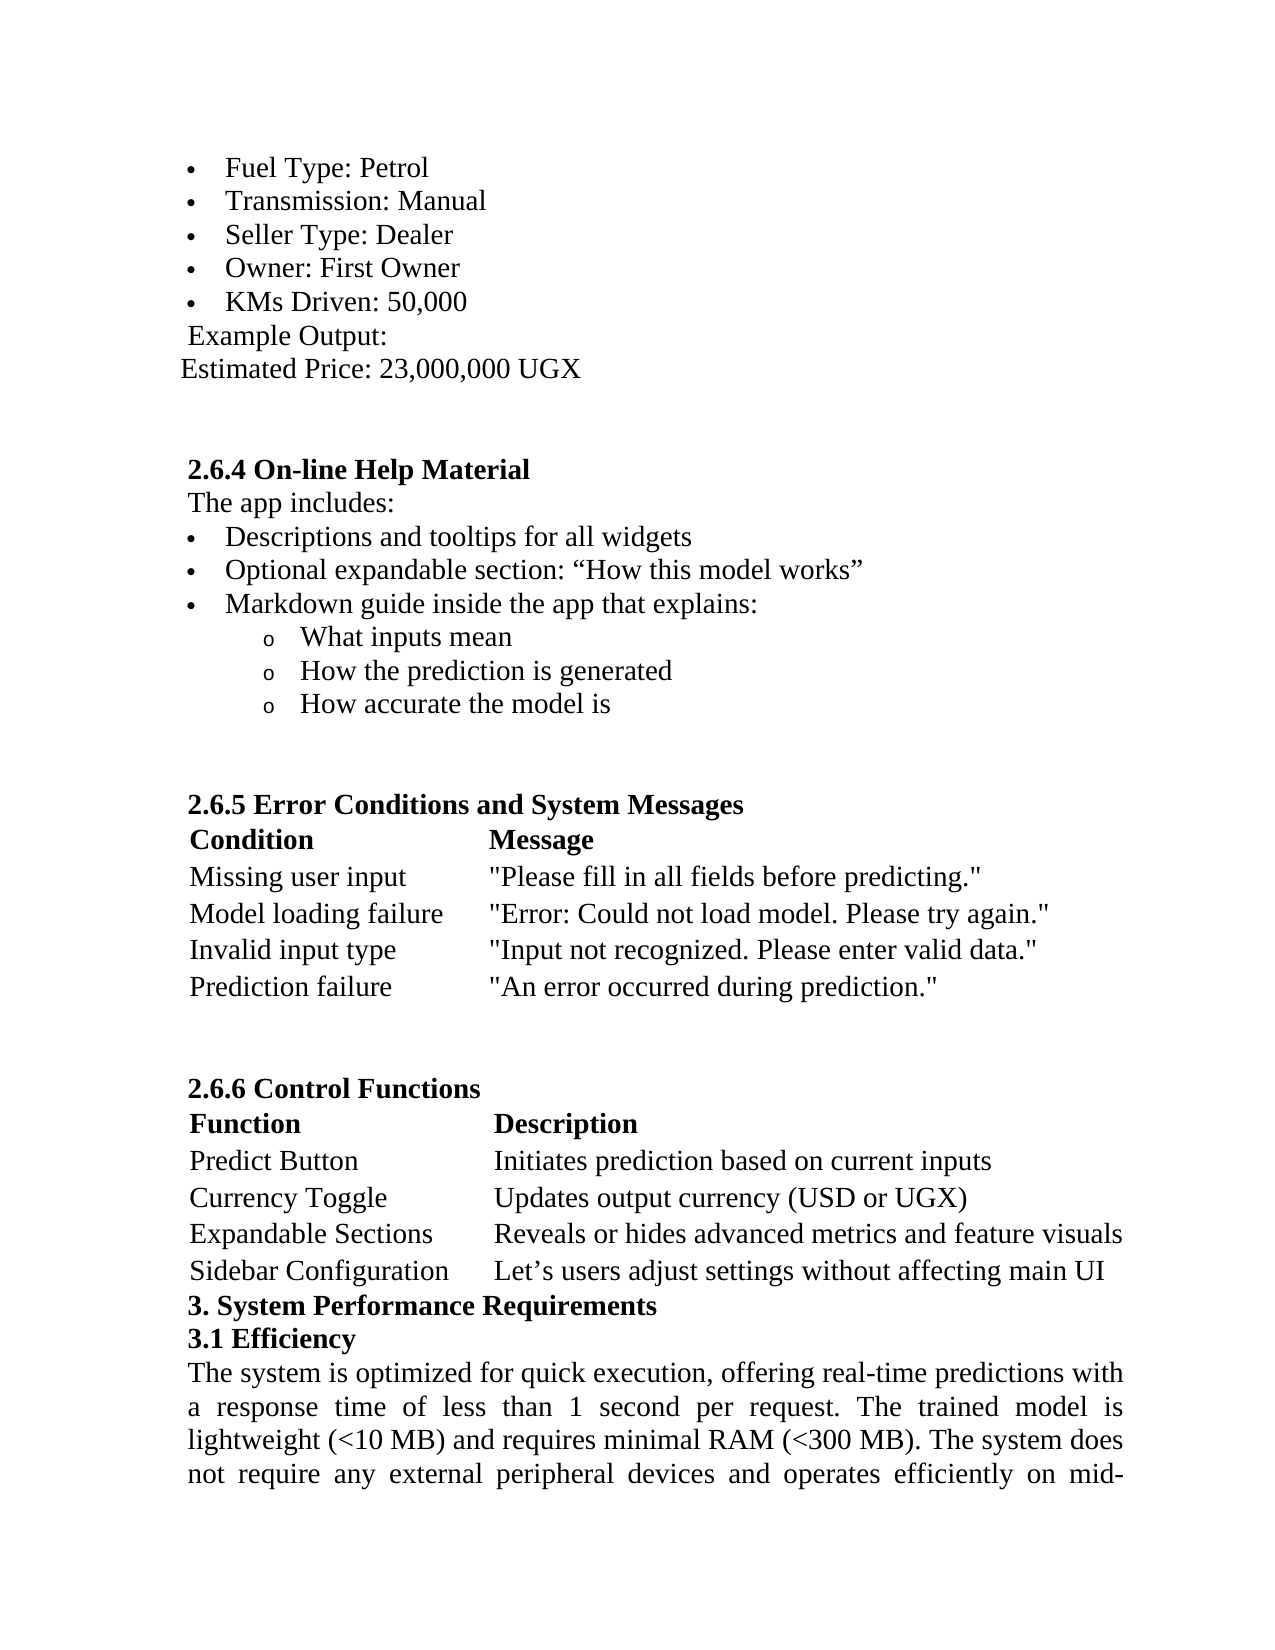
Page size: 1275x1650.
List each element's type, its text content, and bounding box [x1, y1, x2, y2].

table_header Description [455, 1105, 1125, 1141]
text 2.6.6 Control Functions [187, 1071, 1125, 1105]
list Seller Type: Dealer [187, 217, 1125, 251]
table_cell Expandable Sections [150, 1215, 454, 1251]
table_cell "Input not recognized. Please enter valid data." [450, 931, 1056, 967]
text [187, 1355, 1125, 1489]
table_cell Invalid input type [150, 931, 449, 967]
table_cell "Error: Could not load model. Please try again." [450, 894, 1056, 931]
table_cell Prediction failure [150, 968, 449, 1004]
table_cell Reveals or hides advanced metrics and feature visuals [455, 1215, 1125, 1251]
text Estimated Price: 23,000,000 UGX [150, 351, 1125, 385]
list How the prediction is generated [262, 653, 1125, 687]
text 2.6.5 Error Conditions and System Messages [187, 787, 1125, 821]
table_cell "An error occurred during prediction." [450, 968, 1056, 1004]
table_cell Model loading failure [150, 894, 449, 931]
table_header Function [150, 1105, 454, 1141]
list How accurate the model is [262, 687, 1125, 720]
table_cell Initiates prediction based on current inputs [455, 1141, 1125, 1178]
table_cell Missing user input [150, 858, 449, 894]
list KMs Driven: 50,000 [187, 284, 1125, 318]
text The app includes: [187, 485, 1125, 519]
table_cell Sidebar Configuration [150, 1251, 454, 1288]
text Example Output: [187, 318, 1125, 351]
text 3. System Performance Requirements [187, 1288, 1125, 1322]
list Descriptions and tooltips for all widgets [187, 519, 1125, 552]
table_cell "Please fill in all fields before predicting." [450, 858, 1056, 894]
table_header Message [450, 821, 1056, 857]
text 3.1 Efficiency [187, 1322, 1125, 1355]
table_cell Let’s users adjust settings without affecting main UI [455, 1251, 1125, 1288]
text 2.6.4 On-line Help Material [187, 452, 1125, 485]
list Transmission: Manual [187, 183, 1125, 217]
list Markdown guide inside the app that explains: [187, 586, 1125, 619]
list What inputs mean [262, 619, 1125, 653]
table_cell Predict Button [150, 1141, 454, 1178]
table_header Condition [150, 821, 449, 857]
table_cell Updates output currency (USD or UGX) [455, 1178, 1125, 1215]
table_cell Currency Toggle [150, 1178, 454, 1215]
list Owner: First Owner [187, 251, 1125, 284]
list Fuel Type: Petrol [187, 150, 1125, 183]
list Optional expandable section: “How this model works” [187, 552, 1125, 586]
